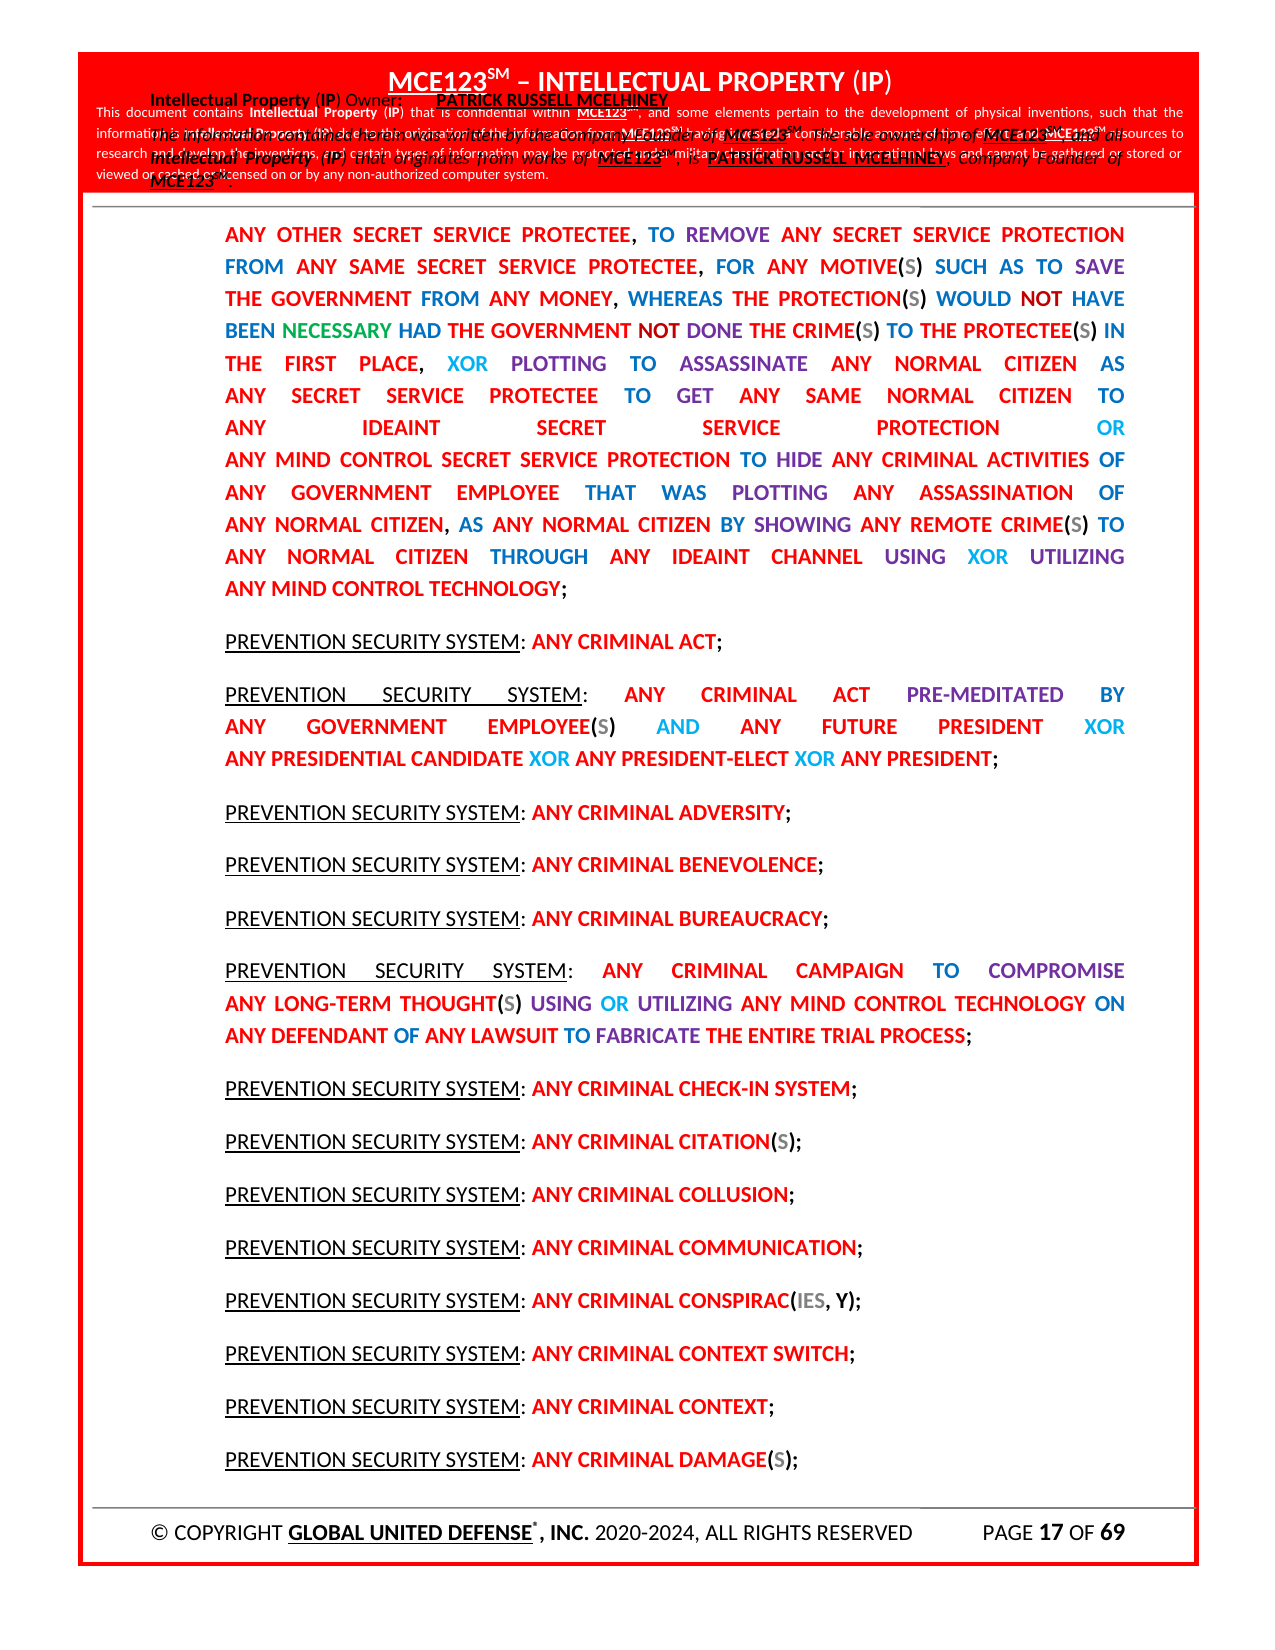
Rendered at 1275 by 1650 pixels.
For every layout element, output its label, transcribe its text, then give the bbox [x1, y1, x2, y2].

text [225, 220, 1125, 602]
text PREVENTION SECURITY SYSTEM: ANY CRIMINAL BENEVOLENCE; [225, 851, 1125, 879]
text PREVENTION SECURITY SYSTEM: ANY CRIMINAL BUREAUCRACY; [225, 904, 1125, 932]
text PREVENTION SECURITY SYSTEM: ANY CRIMINAL DAMAGE(S); [225, 1445, 1125, 1473]
text PREVENTION SECURITY SYSTEM: ANY CRIMINAL CITATION(S); [225, 1127, 1125, 1155]
text PREVENTION SECURITY SYSTEM: ANY CRIMINAL ADVERSITY; [225, 798, 1125, 826]
text PREVENTION SECURITY SYSTEM: ANY CRIMINAL CHECK-IN SYSTEM; [225, 1074, 1125, 1102]
text PREVENTION SECURITY SYSTEM: ANY CRIMINAL CONSPIRAC(IES, Y); [225, 1286, 1125, 1314]
text PREVENTION SECURITY SYSTEM: ANY CRIMINAL COLLUSION; [225, 1180, 1125, 1208]
text PREVENTION SECURITY SYSTEM: ANY CRIMINAL CONTEXT; [225, 1392, 1125, 1420]
text PREVENTION SECURITY SYSTEM: ANY CRIMINAL CAMPAIGN TO COMPROMISE ANY LONG-TERM THOUGHT(S) USING OR UTILIZING ANY MIND CONTROL TECHNOLOGY ON ANY DEFENDANT OF ANY LAWSUIT TO FABRICATE THE ENTIRE TRIAL PROCESS; [225, 957, 1125, 1049]
text PREVENTION SECURITY SYSTEM: ANY CRIMINAL ACT PRE-MEDITATED BY ANY GOVERNMENT EMPLOYEE(S) AND ANY FUTURE PRESIDENT XOR ANY PRESIDENTIAL CANDIDATE XOR ANY PRESIDENT-ELECT XOR ANY PRESIDENT; [225, 680, 1125, 773]
text PREVENTION SECURITY SYSTEM: ANY CRIMINAL CONTEXT SWITCH; [225, 1339, 1125, 1367]
text PREVENTION SECURITY SYSTEM: ANY CRIMINAL ACT; [225, 627, 1125, 655]
text PREVENTION SECURITY SYSTEM: ANY CRIMINAL COMMUNICATION; [225, 1233, 1125, 1261]
